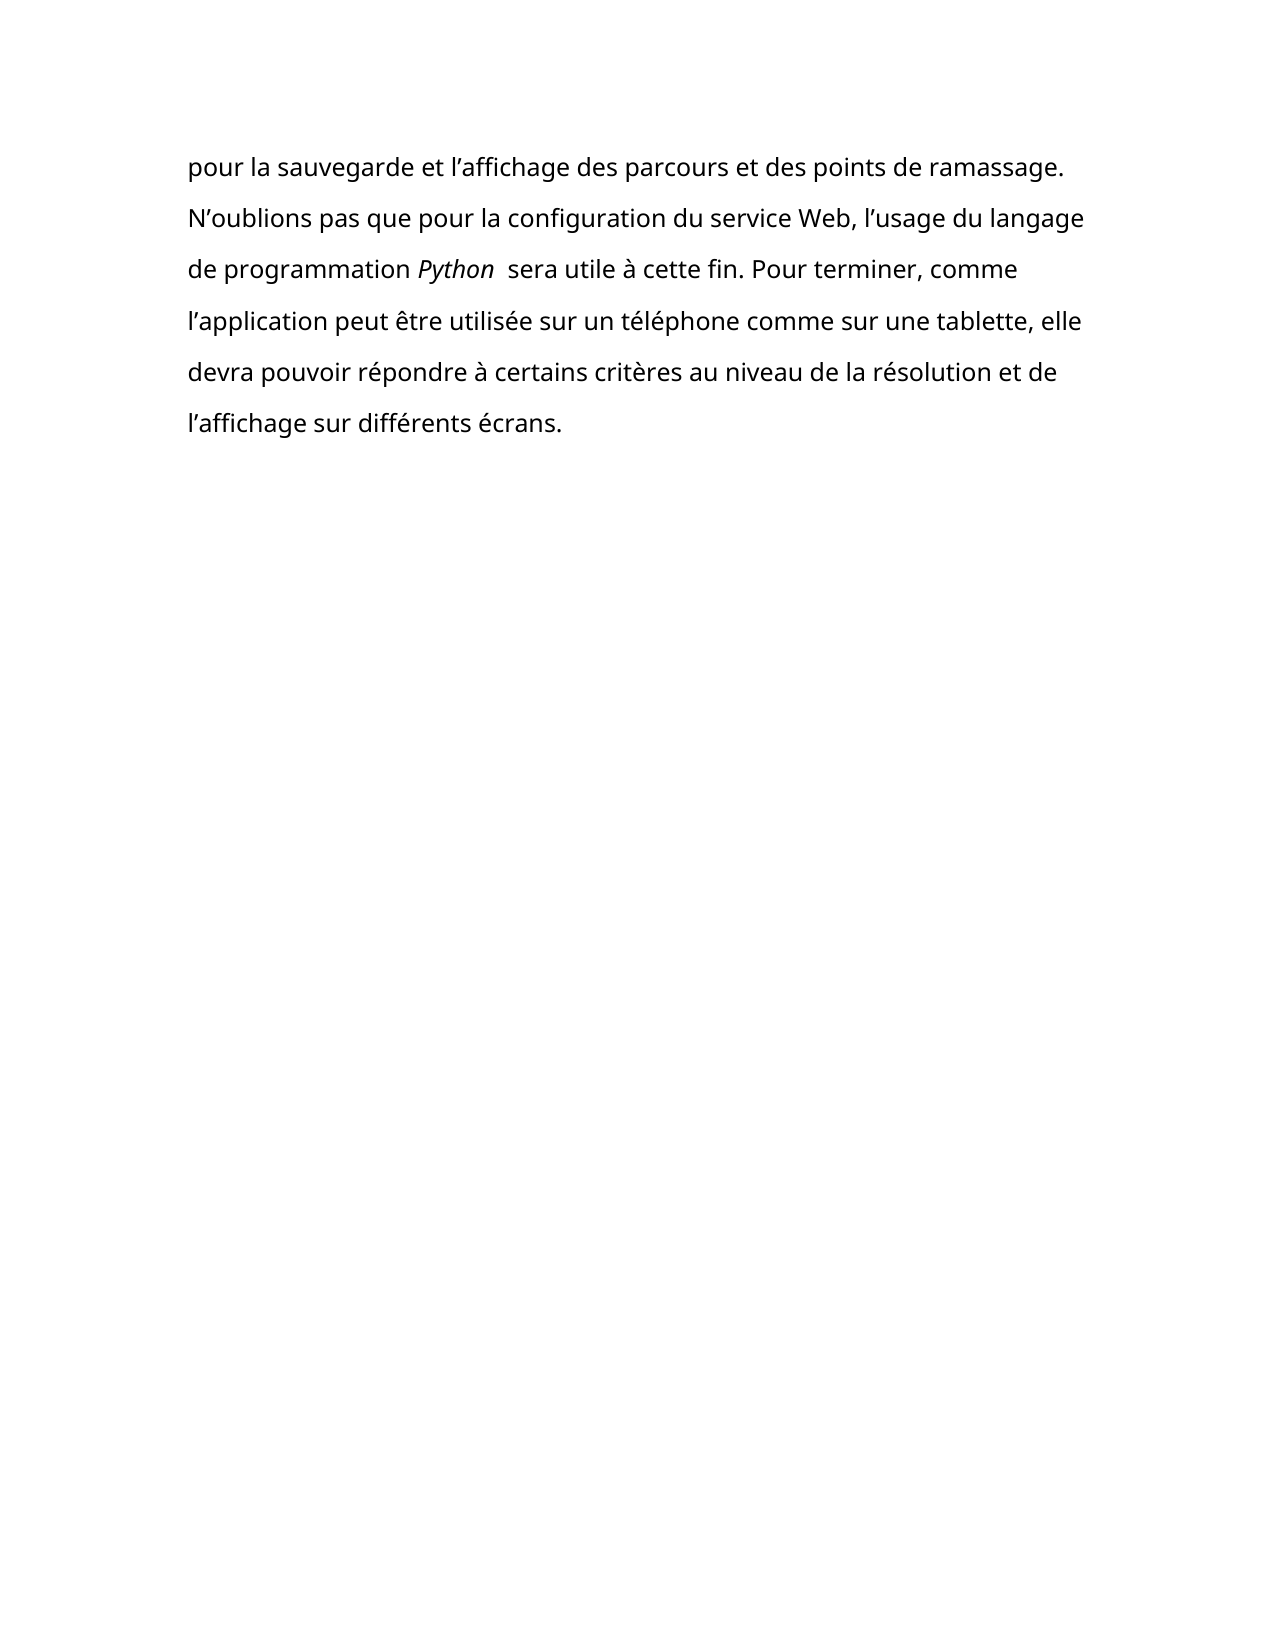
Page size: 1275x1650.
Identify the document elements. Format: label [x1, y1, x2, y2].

text [187, 150, 1087, 439]
